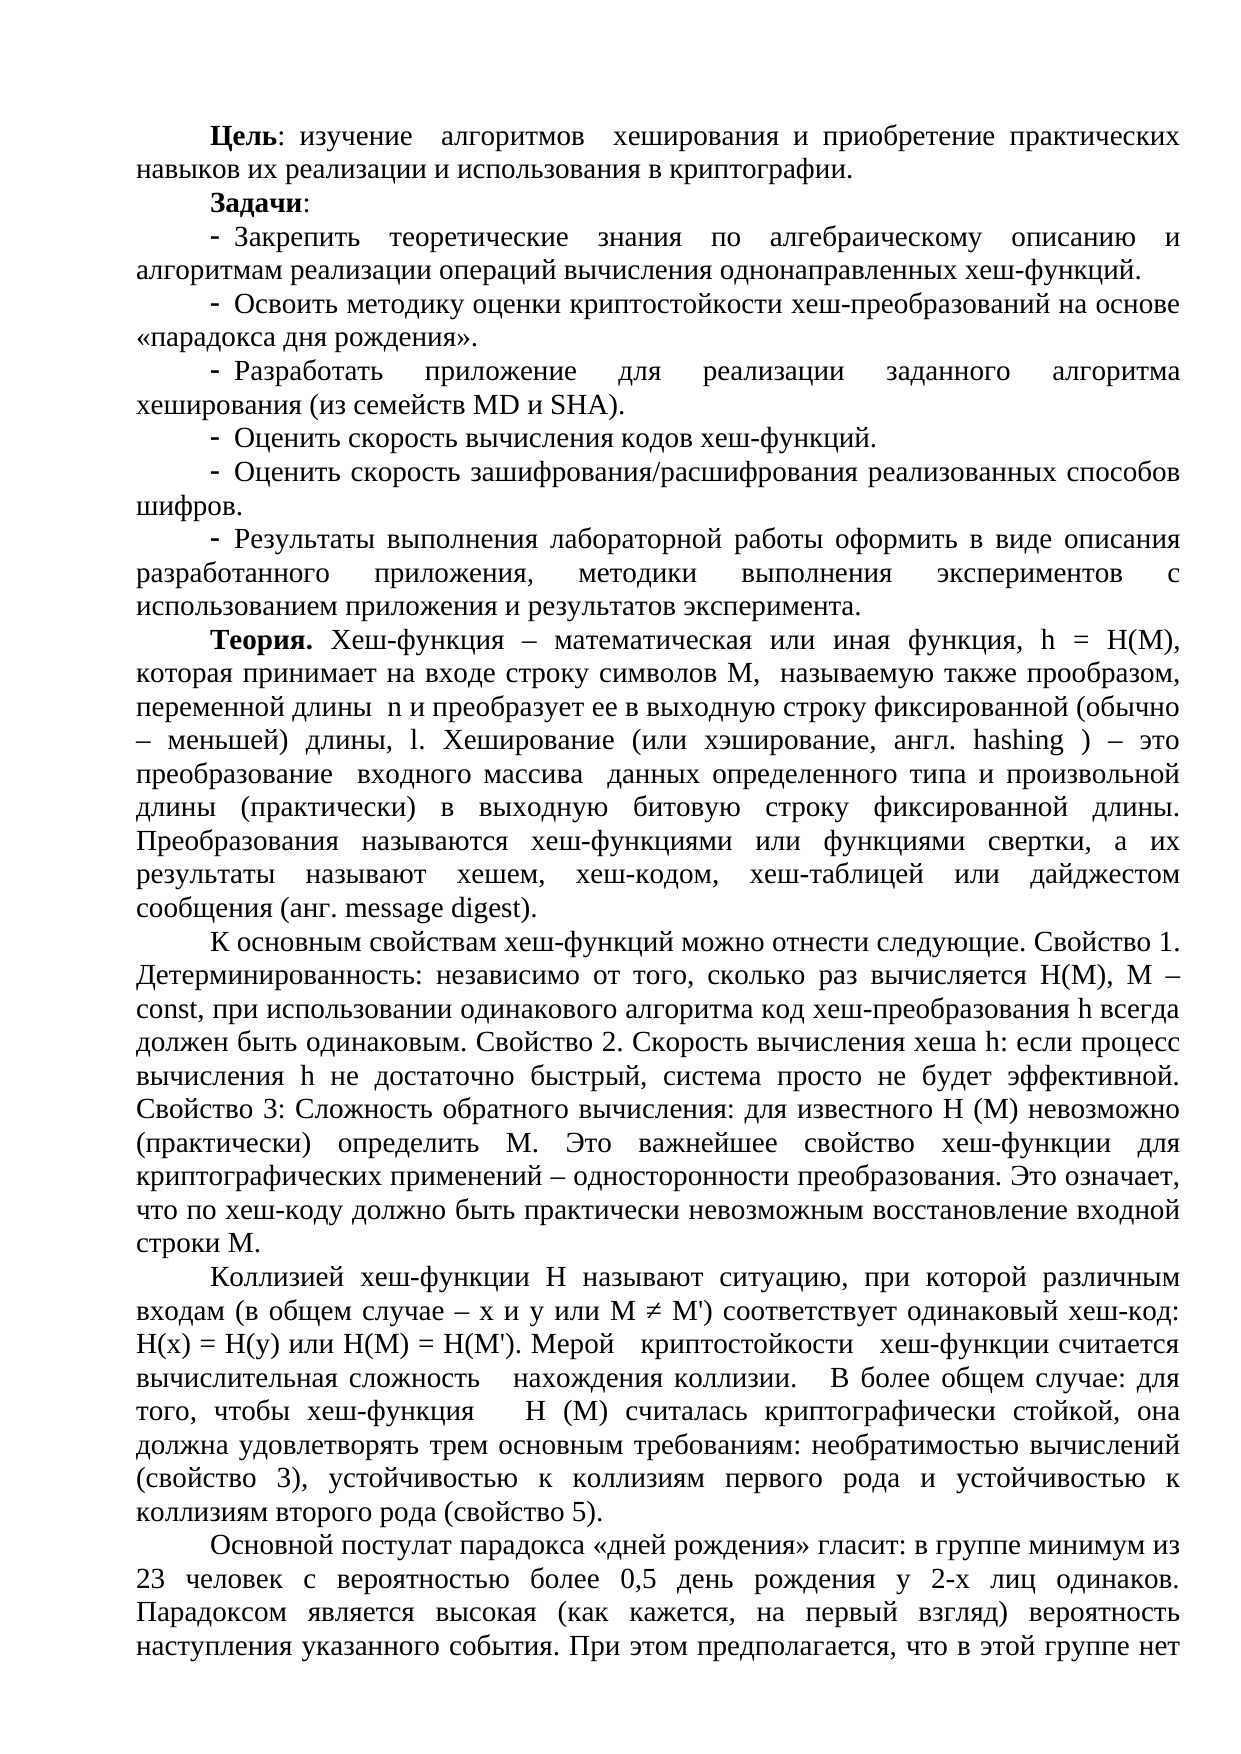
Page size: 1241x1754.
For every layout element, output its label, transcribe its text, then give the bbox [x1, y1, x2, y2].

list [136, 1527, 1181, 1662]
list Результаты выполнения лабораторной работы оформить в виде описания разработанного приложения, методики выполнения экспериментов с использованием приложения и результатов эксперимента. [136, 521, 1181, 622]
list К основным свойствам хеш-функций можно отнести следующие. Свойство 1. Детерминированность: независимо от того, сколько раз вычисляется H(M), M – const, при использовании одинакового алгоритма код хеш-преобразования h всегда должен быть одинаковым. Свойство 2. Скорость вычисления хеша h: если процесс вычисления h не достаточно быстрый, система просто не будет эффективной. Свойство 3: Сложность обратного вычисления: для известного H (М) невозможно (практически) определить М. Это важнейшее свойство хеш-функции для криптографических применений – односторонности преобразования. Это означает, что по хеш-коду должно быть практически невозможным восстановление входной строки М. [136, 924, 1181, 1259]
list Разработать приложение для реализации заданного алгоритма хеширования (из семейств MD и SHA). [136, 353, 1181, 420]
text Задачи: [136, 185, 1181, 219]
list Коллизией хеш-функции Н называют ситуацию, при которой различным входам (в общем случае – х и у или М ≠ М') соответствует одинаковый хеш-код: H(x) = H(y) или H(М) = H(М'). Мерой криптостойкости хеш-функции считается вычислительная сложность нахождения коллизии. В более общем случае: для того, чтобы хеш-функция H (M) считалась криптографически стойкой, она должна удовлетворять трем основным требованиям: необратимостью вычислений (свойство 3), устойчивостью к коллизиям первого рода и устойчивостью к коллизиям второго рода (свойство 5). [136, 1259, 1181, 1527]
list Освоить методику оценки криптостойкости хеш-преобразований на основе «парадокса дня рождения». [136, 286, 1181, 353]
list Закрепить теоретические знания по алгебраическому описанию и алгоритмам реализации операций вычисления однонаправленных хеш-функций. [136, 219, 1181, 286]
text Цель: изучение алгоритмов хеширования и приобретение практических навыков их реализации и использования в криптографии. [136, 118, 1181, 185]
list Оценить скорость вычисления кодов хеш-функций. [136, 420, 1181, 454]
list Теория. Хеш-функция – математическая или иная функция, h = H(М), которая принимает на входе строку символов М, называемую также прообразом, переменной длины n и преобразует ее в выходную строку фиксированной (обычно – меньшей) длины, l. Хеширование (или хэширование, англ. hashing ) – это преобразование входного массива данных определенного типа и произвольной длины (практически) в выходную битовую строку фиксированной длины. Преобразования называются хеш-функциями или функциями свертки, а их результаты называют хешем, хеш-кодом, хеш-таблицей или дайджестом сообщения (анг. message digest). [136, 622, 1181, 924]
list Оценить скорость зашифрования/расшифрования реализованных способов шифров. [136, 454, 1181, 521]
